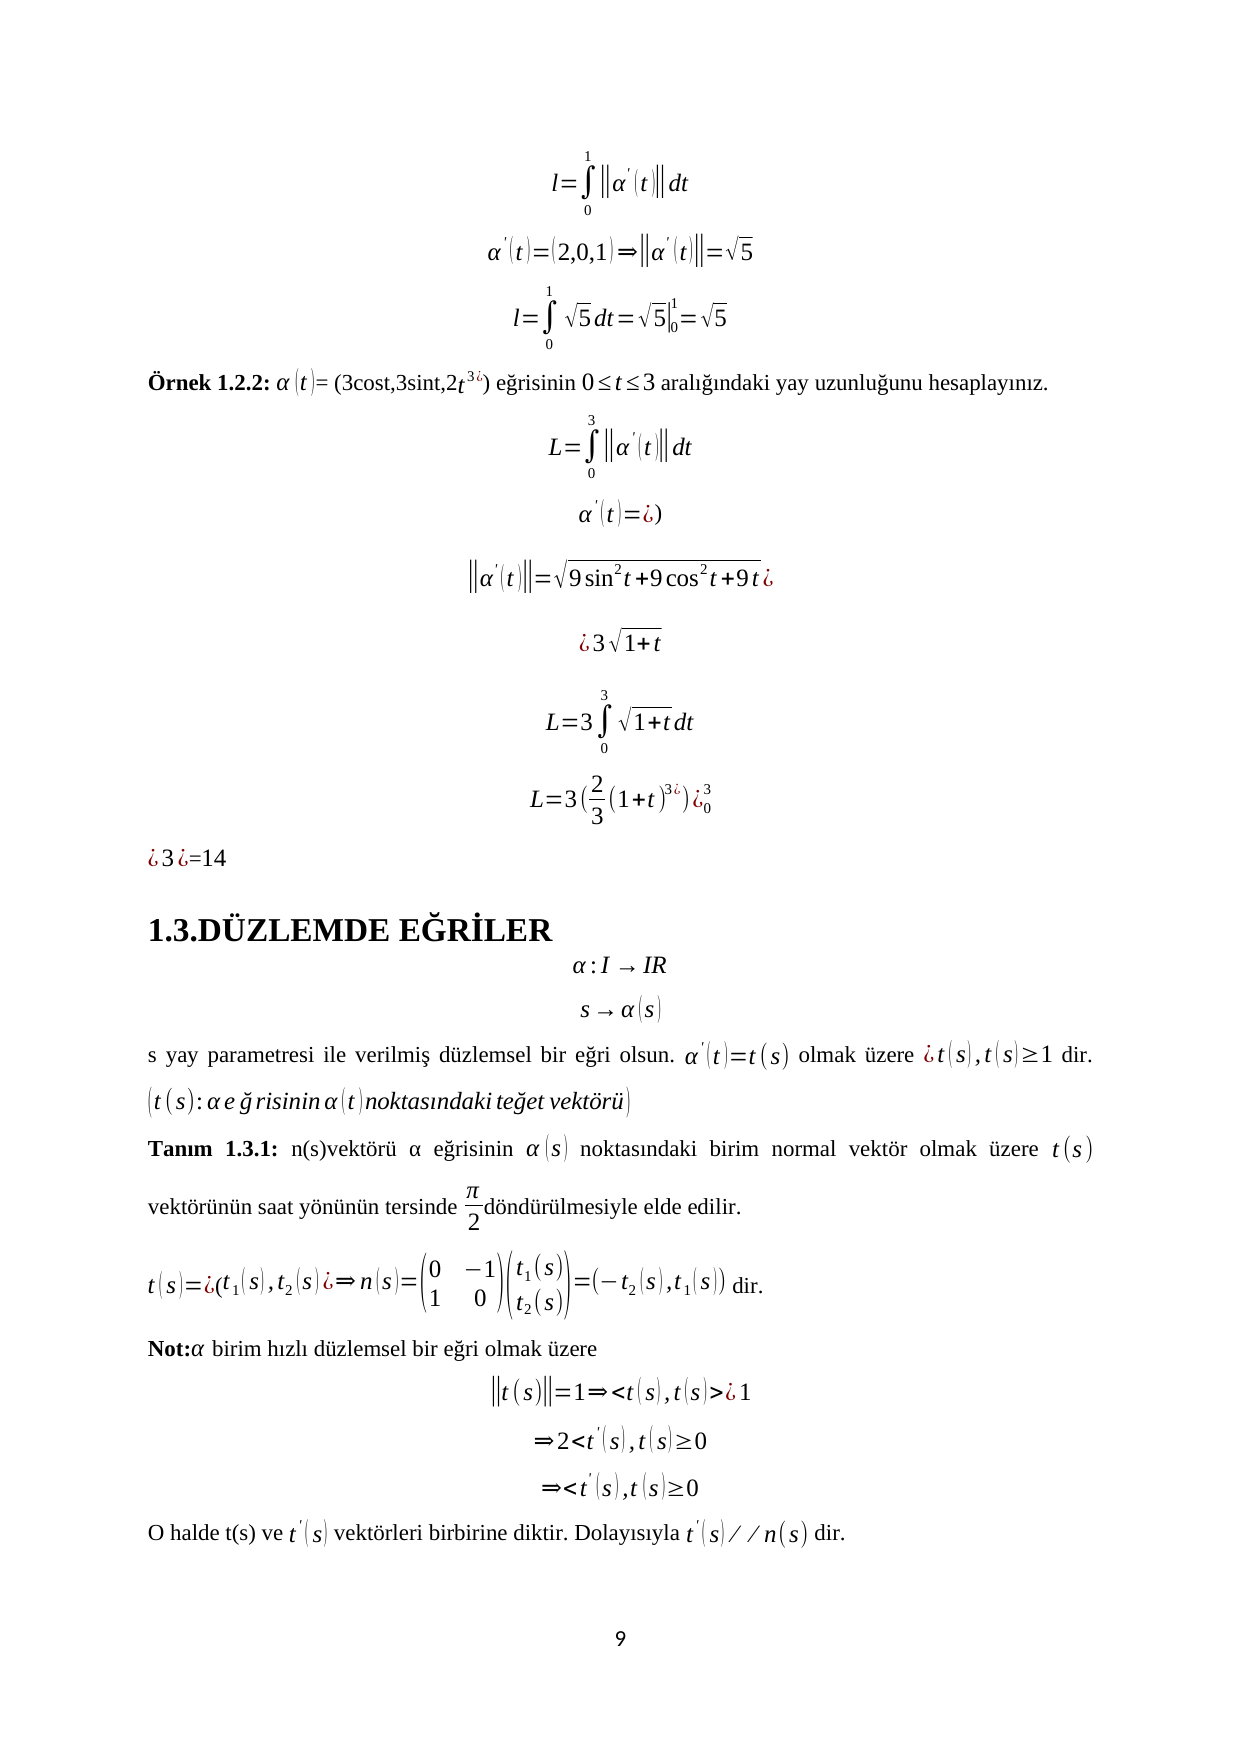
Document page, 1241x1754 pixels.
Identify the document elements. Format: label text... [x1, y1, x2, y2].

text ( dir. [148, 1249, 1093, 1322]
subtitle 1.3.DÜZLEMDE EĞRİLER [148, 910, 1093, 948]
text = [148, 844, 1093, 872]
text ) [148, 496, 1093, 529]
text Not: birim hızlı düzlemsel bir eğri olmak üzere [148, 1335, 1093, 1362]
text Örnek 1.2.2: = (3cost,3sint,2) eğrisinin aralığındaki yay uzunluğunu hesaplayınız. [148, 367, 1093, 398]
text Tanım 1.3.1: n(s)vektörü α eğrisinin noktasındaki birim normal vektör olmak üzere vektörünün saat yönünün tersinde döndürülmesiyle elde edilir. [148, 1133, 1093, 1236]
text s yay parametresi ile verilmiş düzlemsel bir eğri olsun. olmak üzere dir. [148, 1038, 1093, 1119]
text O halde t(s) ve vektörleri birbirine diktir. Dolayısıyla dir. [148, 1516, 1093, 1549]
